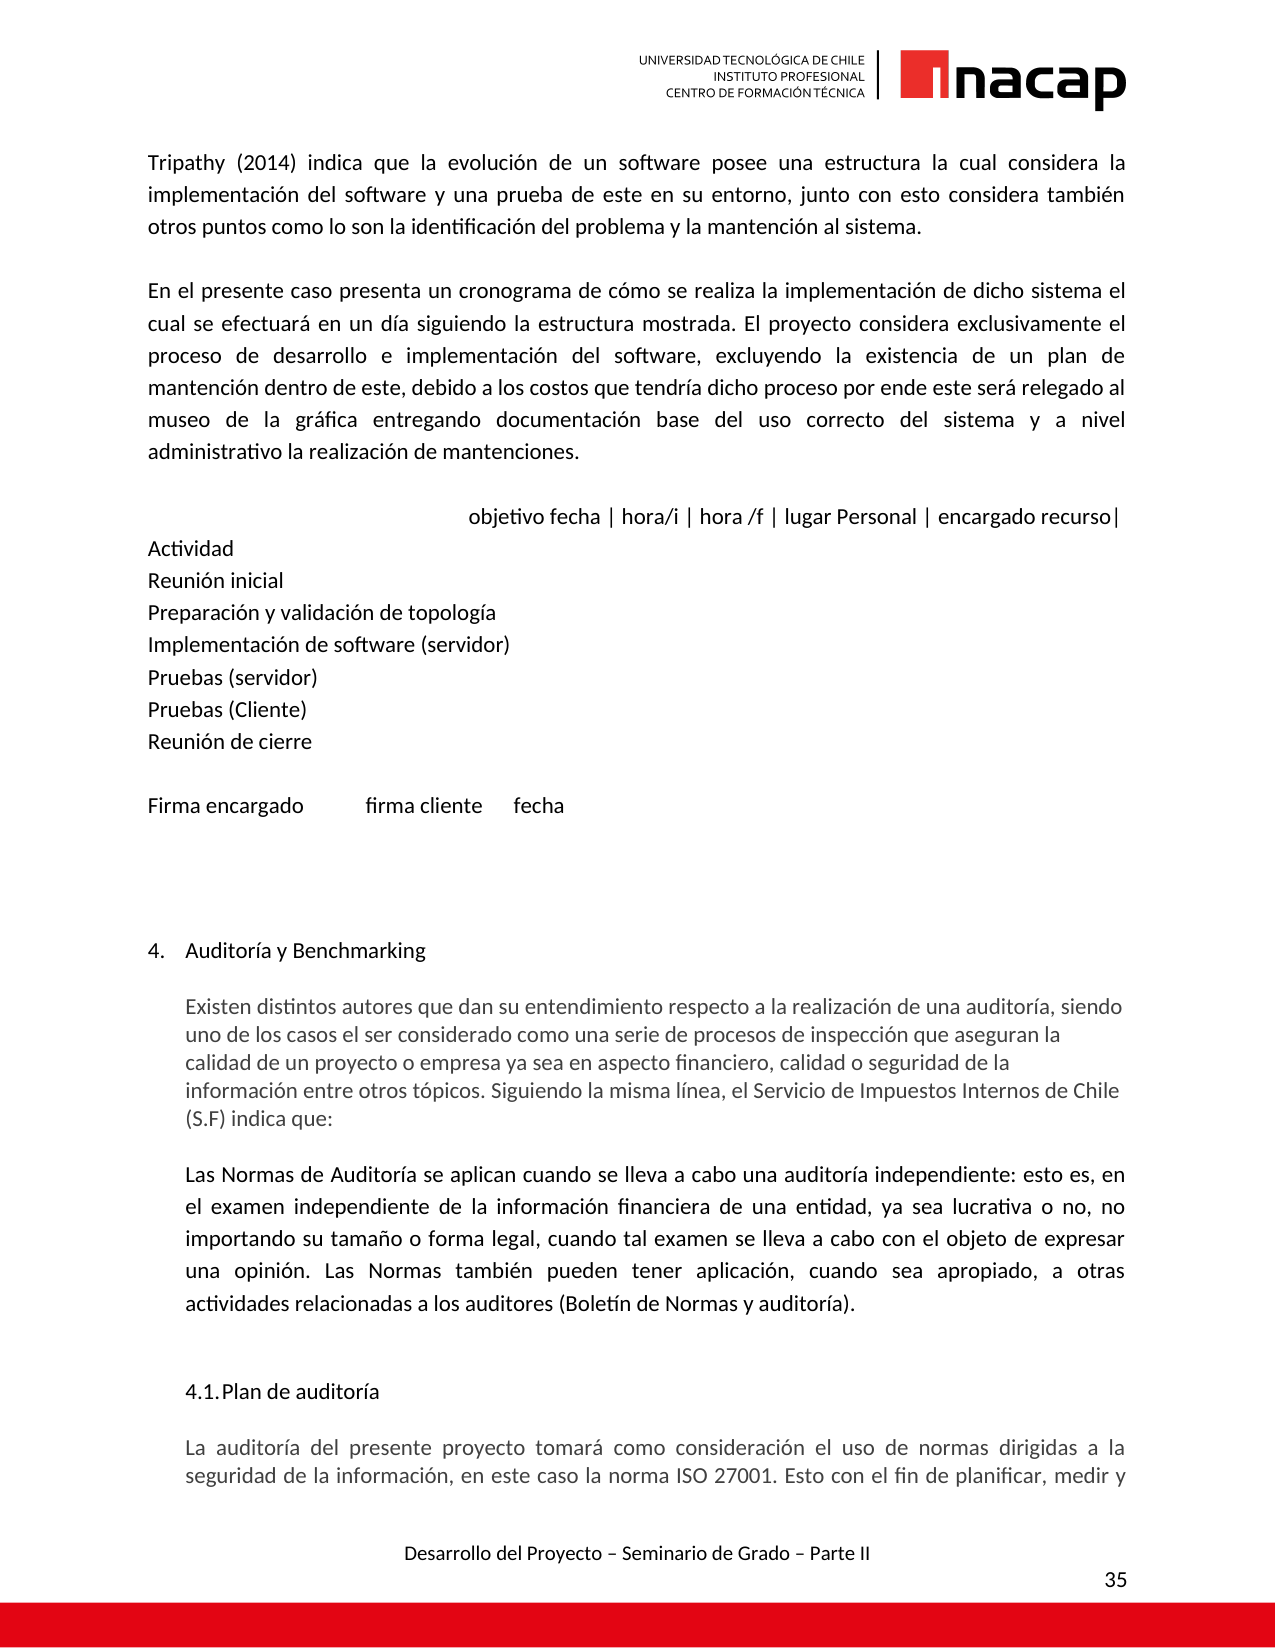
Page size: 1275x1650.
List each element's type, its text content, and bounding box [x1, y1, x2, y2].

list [185, 1433, 1127, 1489]
text Pruebas (servidor) [148, 663, 1127, 691]
text Reunión de cierre [148, 727, 1127, 755]
list Existen distintos autores que dan su entendimiento respecto a la realización de una auditoría, siendo uno de los casos el ser considerado como una serie de procesos de inspección que aseguran la calidad de un proyecto o empresa ya sea en aspecto financiero, calidad o seguridad de la información entre otros tópicos. Siguiendo la misma línea, el Servicio de Impuestos Internos de Chile (S.F) indica que: [185, 992, 1127, 1132]
list Auditoría y Benchmarking [148, 936, 1127, 964]
text Reunión inicial [148, 566, 1127, 594]
text objetivo fecha | hora/i | hora /f | lugar Personal | encargado recurso| [148, 502, 1127, 530]
text Implementación de software (servidor) [148, 631, 1127, 658]
text Tripathy (2014) indica que la evolución de un software posee una estructura la cual considera la implementación del software y una prueba de este en su entorno, junto con esto considera también otros puntos como lo son la identificación del problema y la mantención al sistema. [148, 148, 1127, 240]
text Pruebas (Cliente) [148, 695, 1127, 723]
text Actividad [148, 534, 1127, 562]
text Preparación y validación de topología [148, 598, 1127, 626]
text Las Normas de Auditoría se aplican cuando se lleva a cabo una auditoría independiente: esto es, en el examen independiente de la información financiera de una entidad, ya sea lucrativa o no, no importando su tamaño o forma legal, cuando tal examen se lleva a cabo con el objeto de expresar una opinión. Las Normas también pueden tener aplicación, cuando sea apropiado, a otras actividades relacionadas a los auditores (Boletín de Normas y auditoría). [185, 1160, 1127, 1317]
text Firma encargado firma cliente fecha [148, 791, 1127, 819]
text En el presente caso presenta un cronograma de cómo se realiza la implementación de dicho sistema el cual se efectuará en un día siguiendo la estructura mostrada. El proyecto considera exclusivamente el proceso de desarrollo e implementación del software, excluyendo la existencia de un plan de mantención dentro de este, debido a los costos que tendría dicho proceso por ende este será relegado al museo de la gráfica entregando documentación base del uso correcto del sistema y a nivel administrativo la realización de mantenciones. [148, 276, 1127, 465]
picture [636, 46, 1128, 112]
list Plan de auditoría [185, 1377, 1127, 1405]
